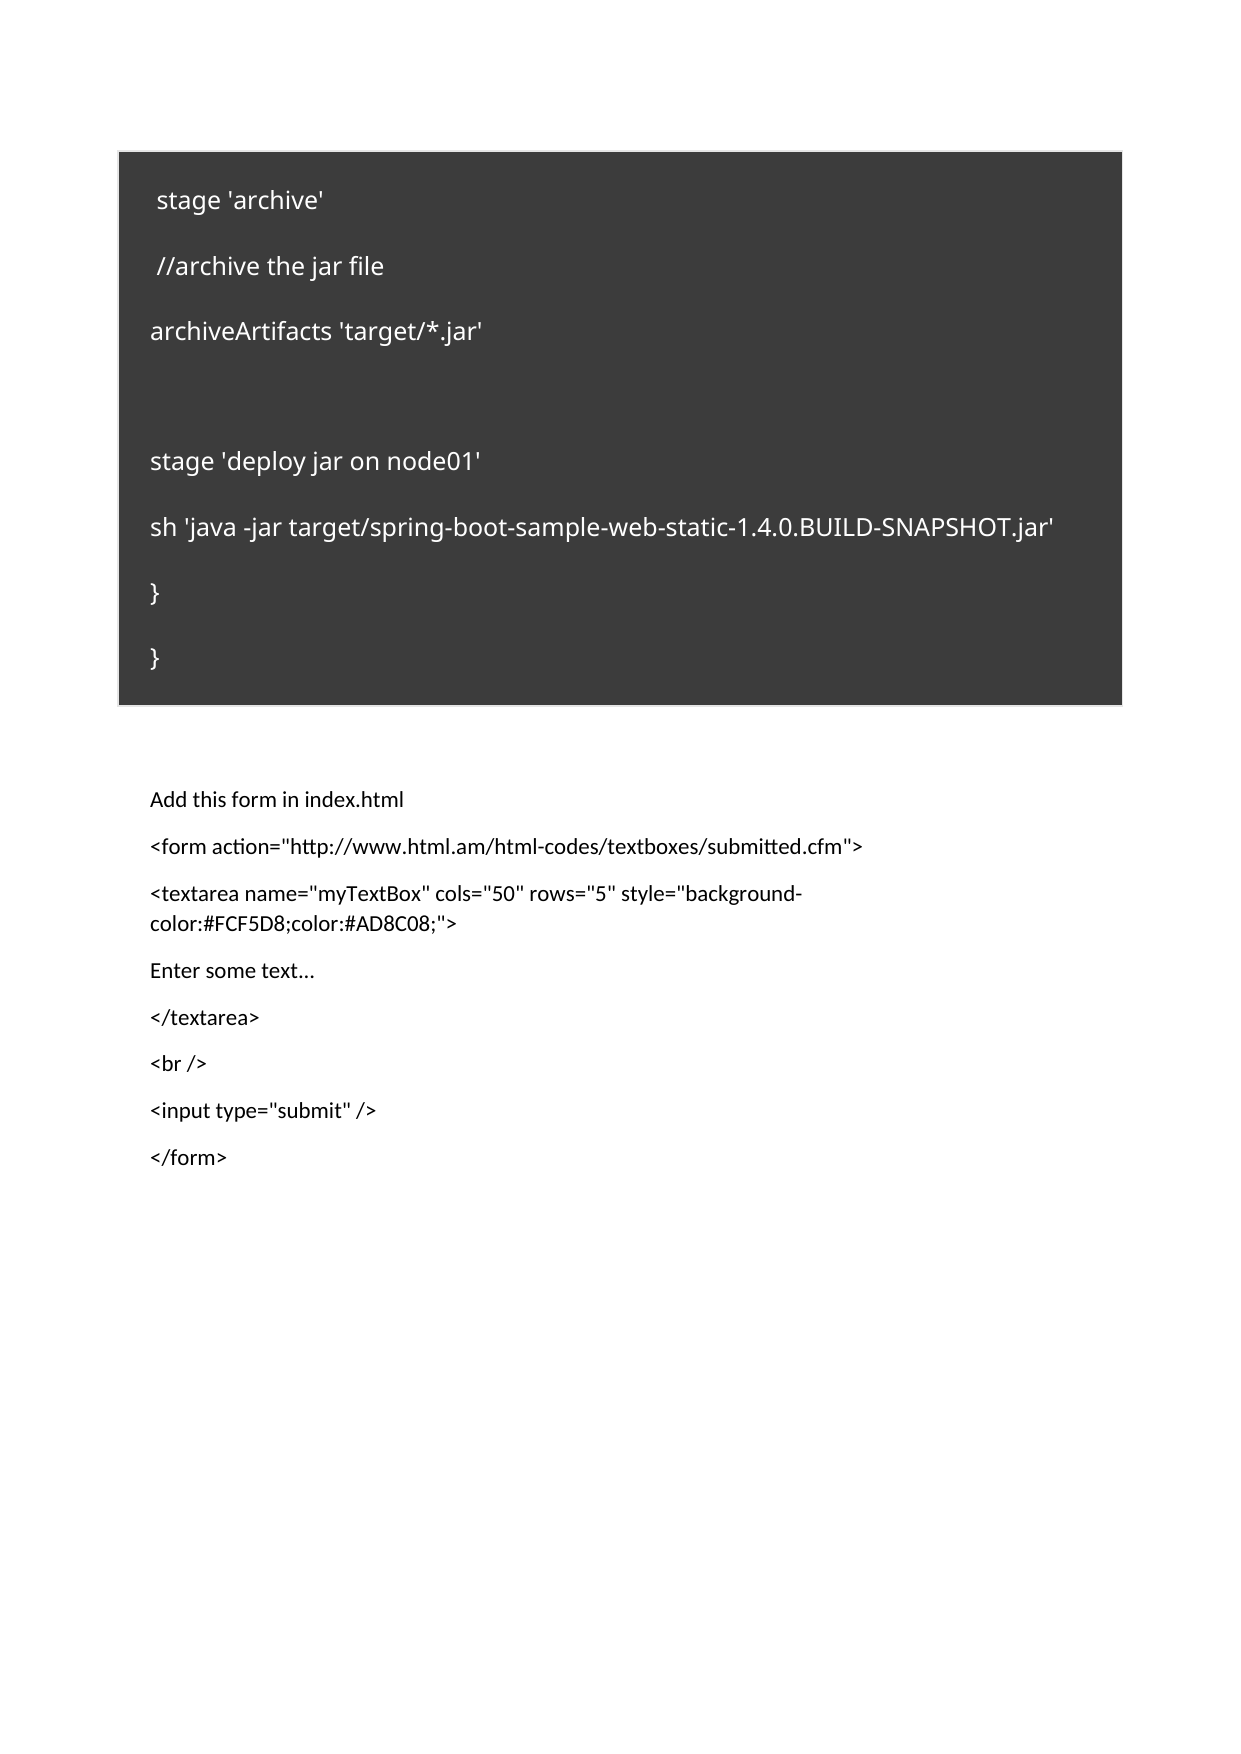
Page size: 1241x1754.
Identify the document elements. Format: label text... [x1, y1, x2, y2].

text <input type="submit" /> [150, 1096, 1090, 1124]
text } [119, 542, 1122, 607]
text archiveArtifacts 'target/*.jar' [119, 281, 1122, 346]
text </form> [150, 1143, 1090, 1171]
text <br /> [150, 1049, 1090, 1078]
text } [119, 607, 1122, 705]
text //archive the jar file [119, 215, 1122, 281]
text stage 'archive' [119, 152, 1122, 215]
text Enter some text... [150, 956, 1090, 984]
text <textarea name="myTextBox" cols="50" rows="5" style="background-color:#FCF5D8;color:#AD8C08;"> [150, 879, 1090, 937]
text Add this form in index.html [150, 785, 1090, 813]
text </textarea> [150, 1003, 1090, 1031]
text <form action="http://www.html.am/html-codes/textboxes/submitted.cfm"> [150, 832, 1090, 860]
text sh 'java -jar target/spring-boot-sample-web-static-1.4.0.BUILD-SNAPSHOT.jar' [119, 477, 1122, 542]
text stage 'deploy jar on node01' [119, 411, 1122, 477]
